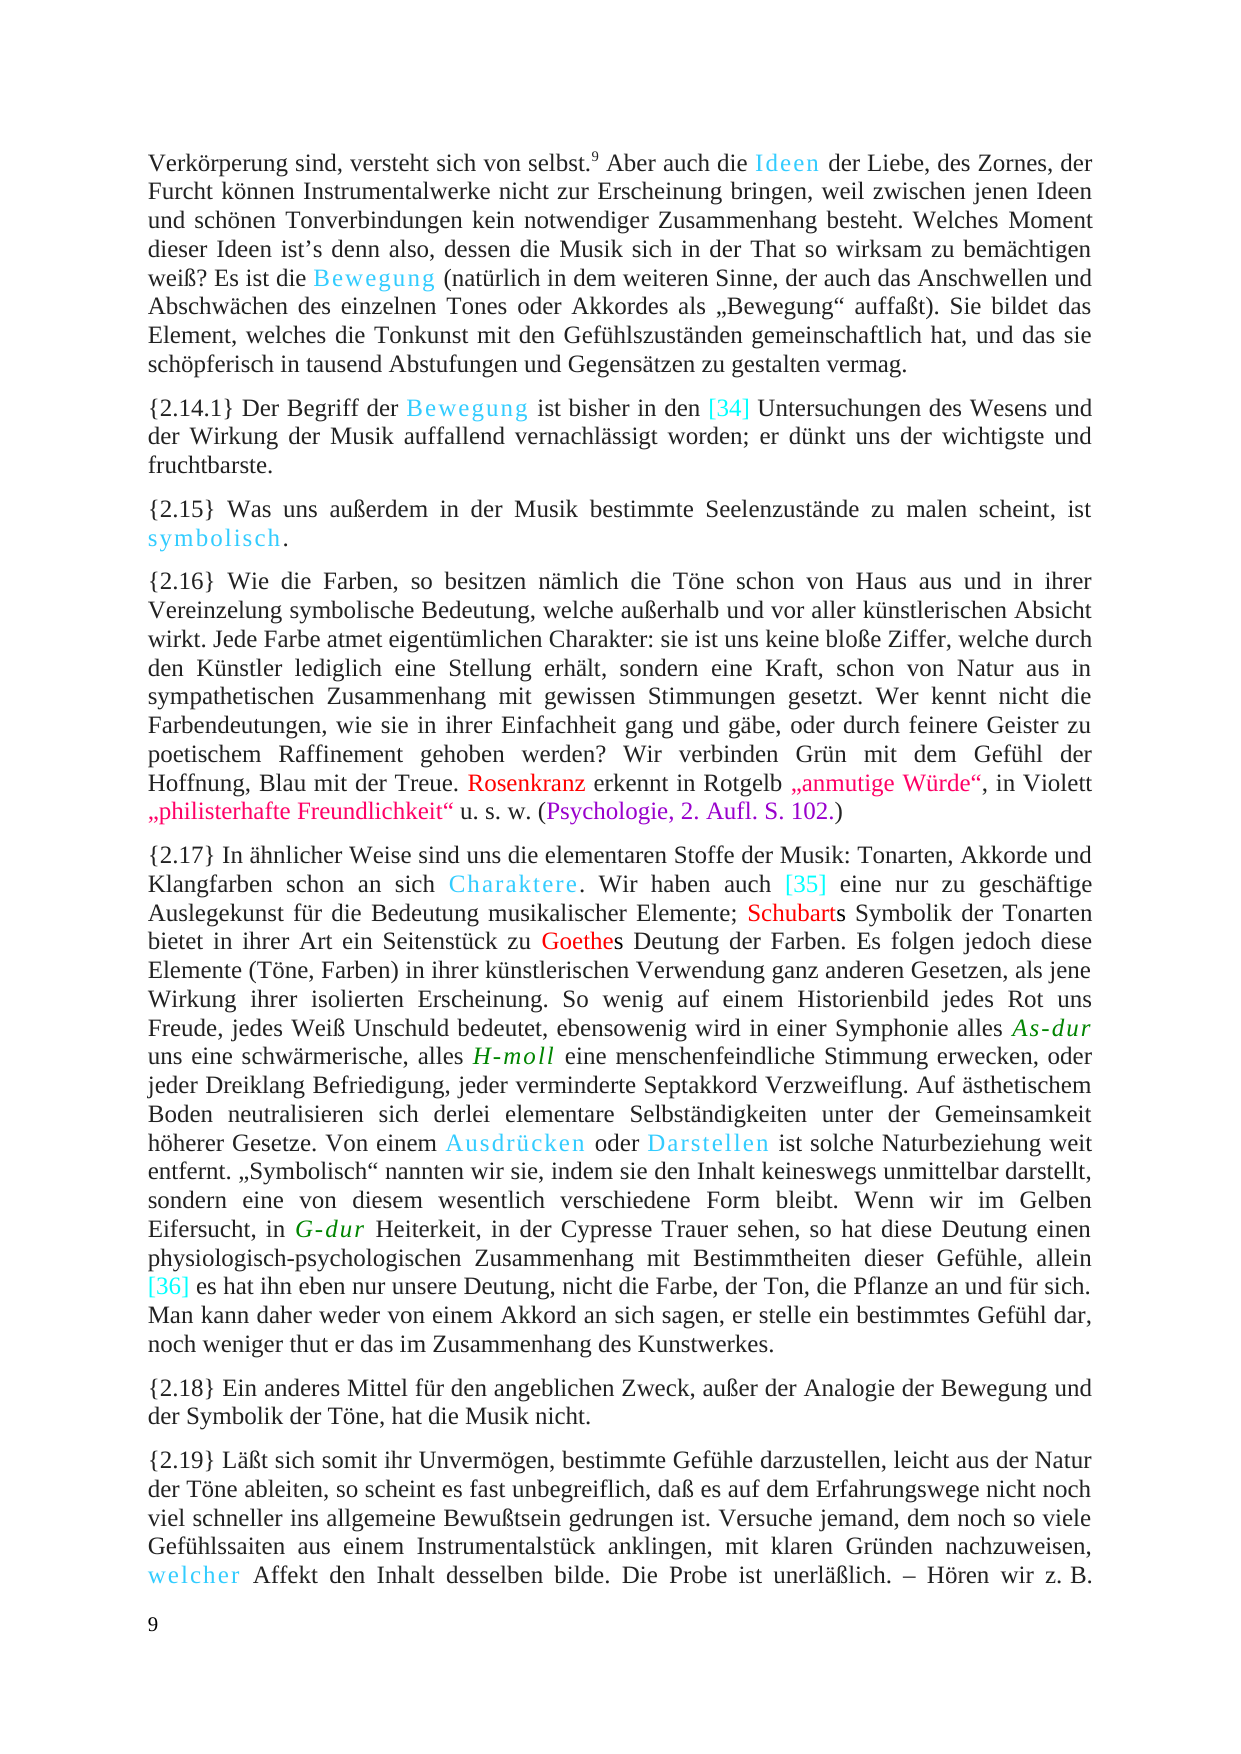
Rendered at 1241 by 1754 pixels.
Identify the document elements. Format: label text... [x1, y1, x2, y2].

text {2.17} In ähnlicher Weise sind uns die elementaren Stoffe der Musik: Tonarten, Akkorde und Klangfarben schon an sich Charaktere. Wir haben auch [35] eine nur zu geschäftige Auslegekunst für die Bedeutung musikalischer Elemente; Schubarts Symbolik der Tonarten bietet in ihrer Art ein Seitenstück zu Goethes Deutung der Farben. Es folgen jedoch diese Elemente (Töne, Farben) in ihrer künstlerischen Verwendung ganz anderen Gesetzen, als jene Wirkung ihrer isolierten Erscheinung. So wenig auf einem Historienbild jedes Rot uns Freude, jedes Weiß Unschuld bedeutet, ebensowenig wird in einer Symphonie alles As-dur uns eine schwärmerische, alles H-moll eine menschenfeindliche Stimmung erwecken, oder jeder Dreiklang Befriedigung, jeder verminderte Septakkord Verzweiflung. Auf ästhetischem Boden neutralisieren sich derlei elementare Selbständigkeiten unter der Gemeinsamkeit höherer Gesetze. Von einem Ausdrücken oder Darstellen ist solche Naturbeziehung weit entfernt. „Symbolisch“ nannten wir sie, indem sie den Inhalt keineswegs unmittelbar darstellt, sondern eine von diesem wesentlich verschiedene Form bleibt. Wenn wir im Gelben Eifersucht, in G-dur Heiterkeit, in der Cypresse Trauer sehen, so hat diese Deutung einen physiologisch-psychologischen Zusammenhang mit Bestimmtheiten dieser Gefühle, allein [36] es hat ihn eben nur unsere Deutung, nicht die Farbe, der Ton, die Pflanze an und für sich. Man kann daher weder von einem Akkord an sich sagen, er stelle ein bestimmtes Gefühl dar, noch weniger thut er das im Zusammenhang des Kunstwerkes. [148, 840, 1093, 1358]
text {2.18} Ein anderes Mittel für den angeblichen Zweck, außer der Analogie der Bewegung und der Symbolik der Töne, hat die Musik nicht. [148, 1373, 1093, 1430]
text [148, 1445, 1093, 1589]
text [148, 148, 1093, 378]
text {2.14.1} Der Begriff der Bewegung ist bisher in den [34] Untersuchungen des Wesens und der Wirkung der Musik auffallend vernachlässigt worden; er dünkt uns der wichtigste und fruchtbarste. [148, 393, 1093, 479]
text {2.15} Was uns außerdem in der Musik bestimmte Seelenzustände zu malen scheint, ist symbolisch. [148, 494, 1093, 551]
text {2.16} Wie die Farben, so besitzen nämlich die Töne schon von Haus aus und in ihrer Vereinzelung symbolische Bedeutung, welche außerhalb und vor aller künstlerischen Absicht wirkt. Jede Farbe atmet eigentümlichen Charakter: sie ist uns keine bloße Ziffer, welche durch den Künstler lediglich eine Stellung erhält, sondern eine Kraft, schon von Natur aus in sympathetischen Zusammenhang mit gewissen Stimmungen gesetzt. Wer kennt nicht die Farbendeutungen, wie sie in ihrer Einfachheit gang und gäbe, oder durch feinere Geister zu poetischem Raffinement gehoben werden? Wir verbinden Grün mit dem Gefühl der Hoffnung, Blau mit der Treue. Rosenkranz erkennt in Rotgelb „anmutige Würde“, in Violett „philisterhafte Freundlichkeit“ u. s. w. (Psychologie, 2. Aufl. S. 102.) [148, 566, 1093, 825]
